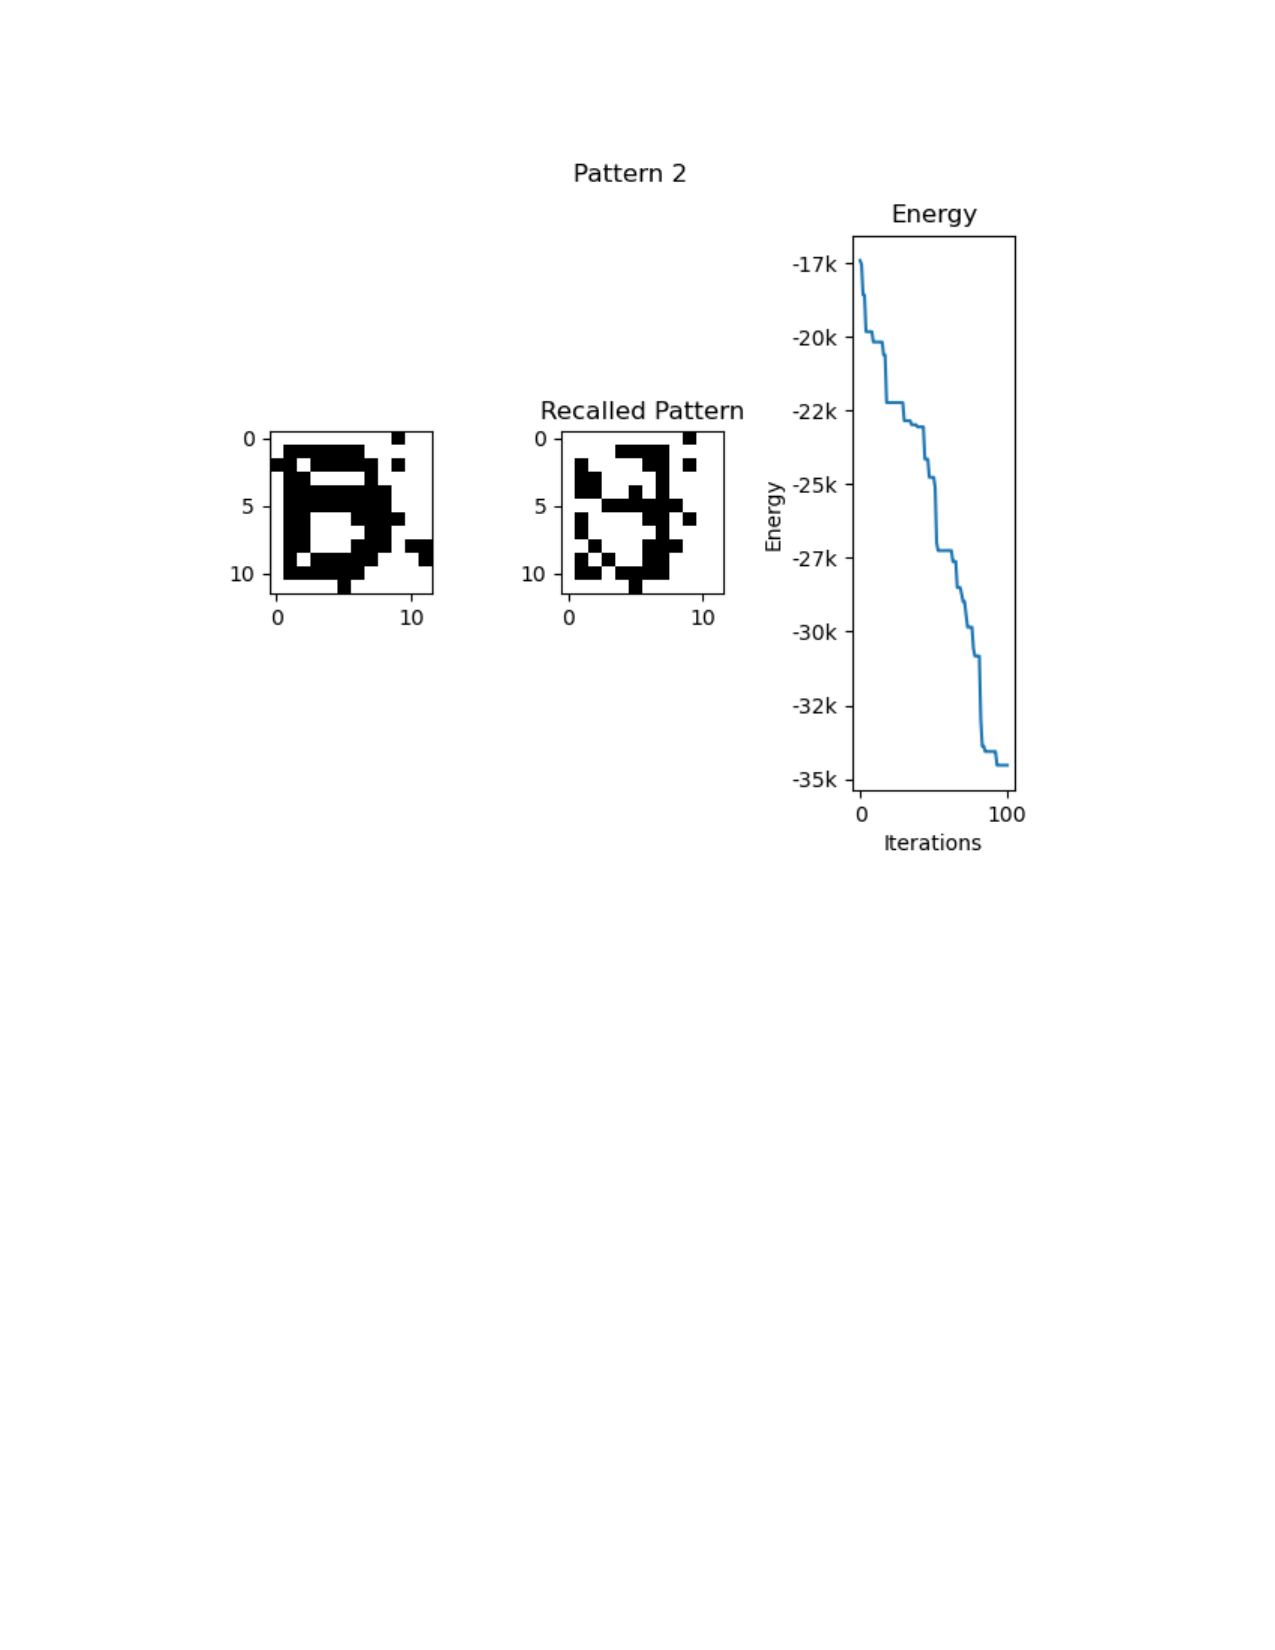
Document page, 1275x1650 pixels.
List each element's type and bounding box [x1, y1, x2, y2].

picture [150, 150, 1110, 870]
